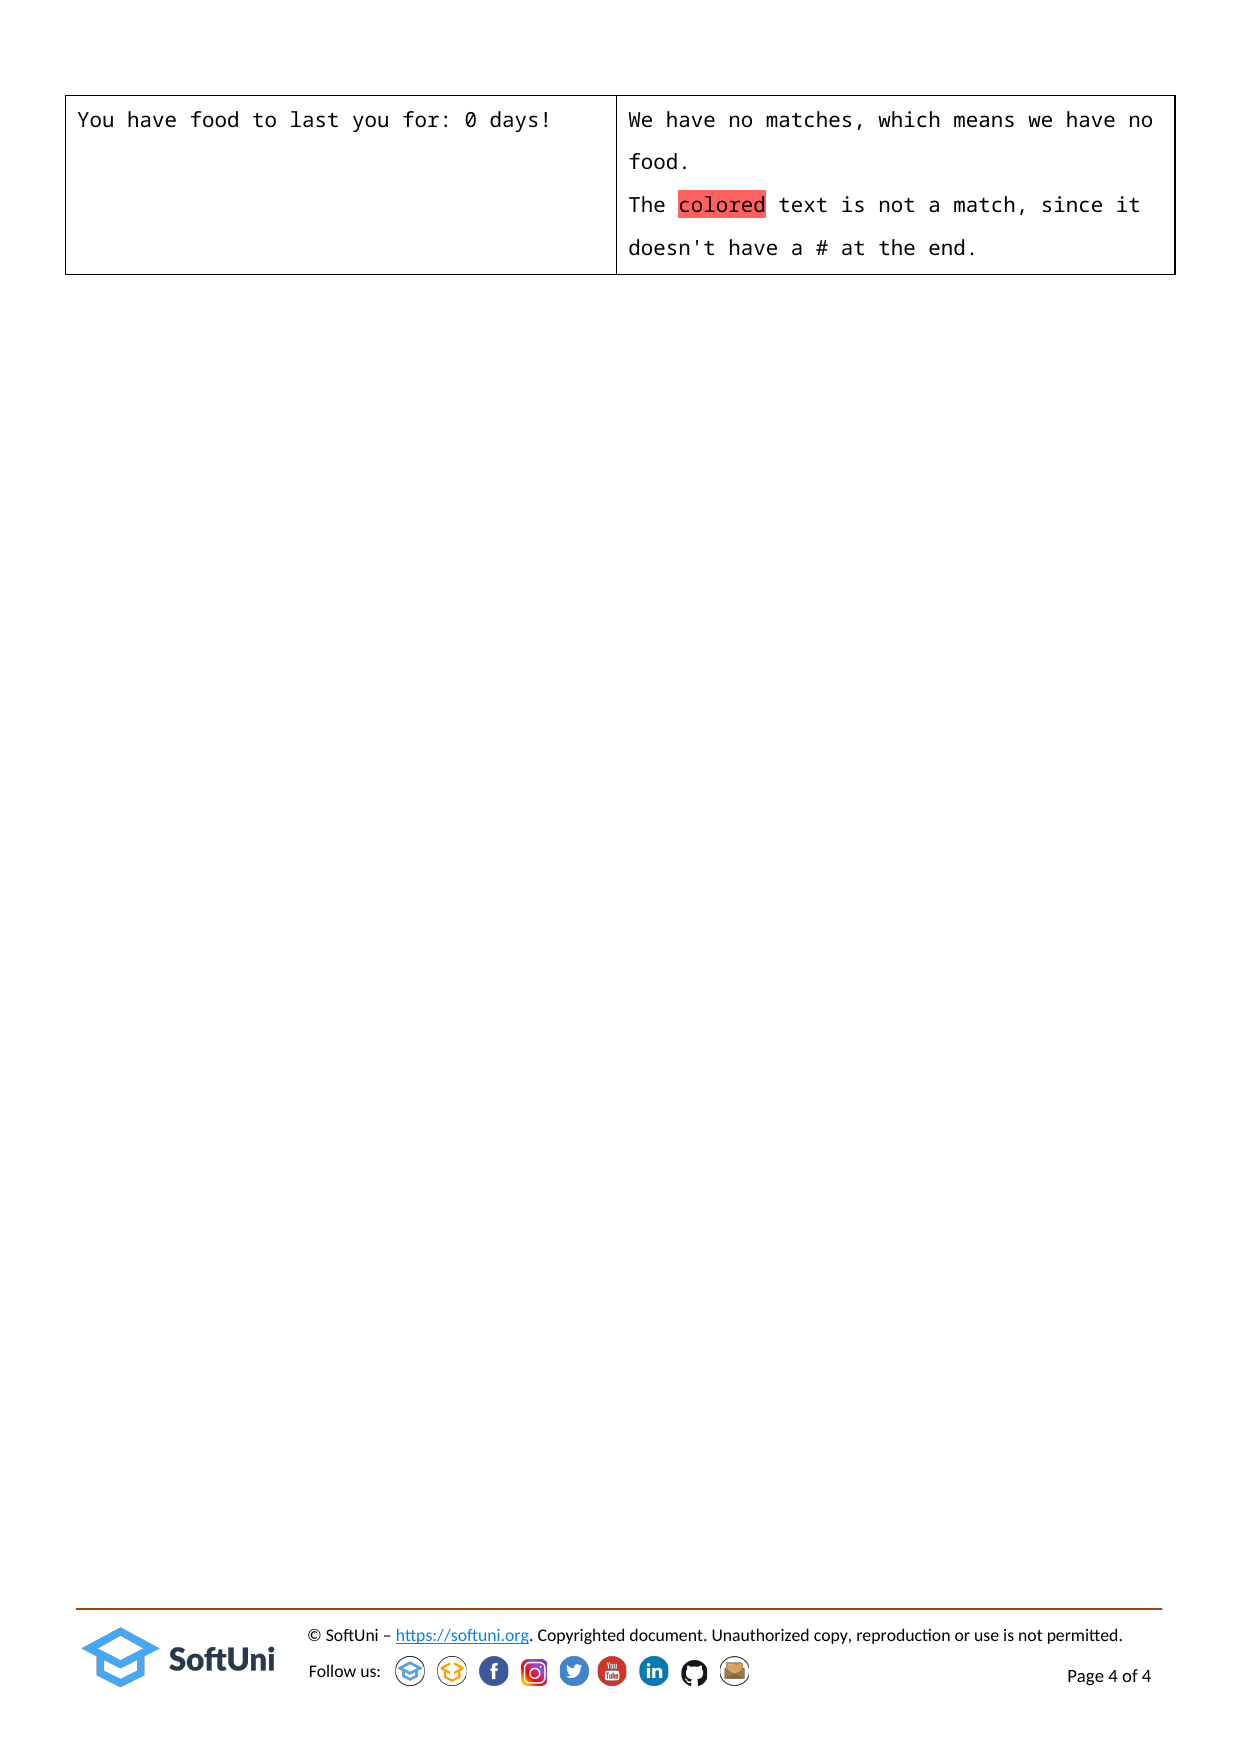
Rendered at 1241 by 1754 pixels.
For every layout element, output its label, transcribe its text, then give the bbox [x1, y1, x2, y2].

picture [395, 1656, 425, 1686]
picture [521, 1659, 548, 1686]
picture [639, 1656, 648, 1665]
picture [660, 1677, 669, 1686]
picture [559, 1656, 589, 1686]
picture [653, 1668, 662, 1678]
picture [597, 1656, 627, 1686]
picture [639, 1677, 648, 1686]
picture [660, 1656, 669, 1665]
table_cell We have no matches, which means we have no food. The colored text is not a match, since it doesn't have a # at the end. [617, 96, 1174, 274]
picture [720, 1656, 749, 1686]
picture [479, 1656, 509, 1686]
picture [681, 1660, 708, 1686]
picture [75, 1621, 281, 1693]
table_cell You have food to last you for: 0 days! [66, 96, 616, 274]
picture [437, 1656, 467, 1686]
